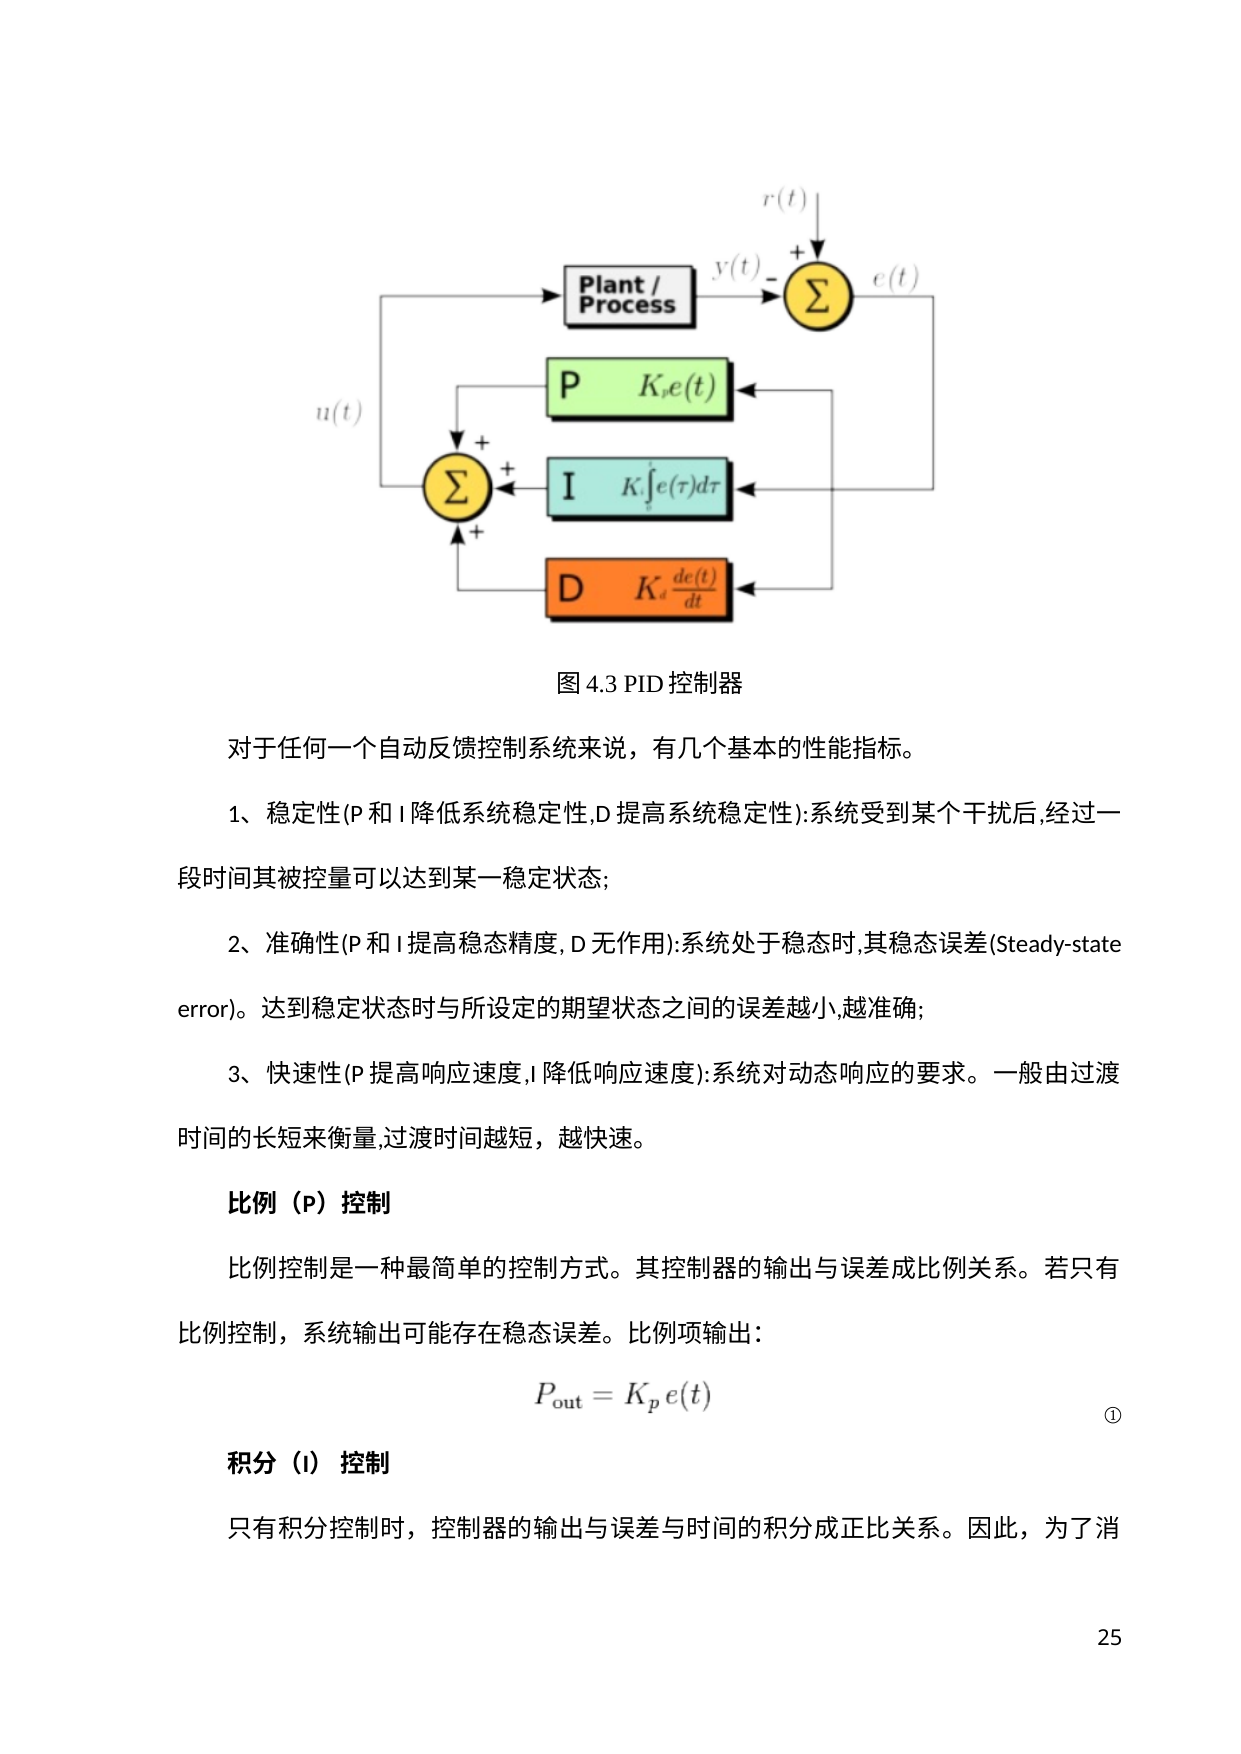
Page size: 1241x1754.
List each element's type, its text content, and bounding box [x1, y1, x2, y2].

text 1、稳定性(P和I降低系统稳定性,D提高系统稳定性):系统受到某个干扰后,经过一段时间其被控量可以达到某一稳定状态; [177, 779, 1122, 909]
text 3、快速性(P提高响应速度,I降低响应速度):系统对动态响应的要求。一般由过渡时间的长短来衡量,过渡时间越短，越快速。 [177, 1039, 1122, 1169]
text 比例控制是一种最简单的控制方式。其控制器的输出与误差成比例关系。若只有比例控制，系统输出可能存在稳态误差。比例项输出： [177, 1234, 1122, 1364]
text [177, 1494, 1122, 1559]
picture [267, 162, 1032, 644]
picture [521, 1364, 779, 1424]
text 对于任何一个自动反馈控制系统来说，有几个基本的性能指标。 [177, 714, 1122, 779]
text 比例（P）控制 [177, 1169, 1122, 1234]
text 图4.3 PID控制器 [177, 649, 1122, 714]
text 积分（I） 控制 [177, 1429, 1122, 1494]
text 2、准确性(P和I提高稳态精度, D无作用):系统处于稳态时,其稳态误差(Steady-state error)。达到稳定状态时与所设定的期望状态之间的误差越小,越准确; [177, 909, 1122, 1039]
